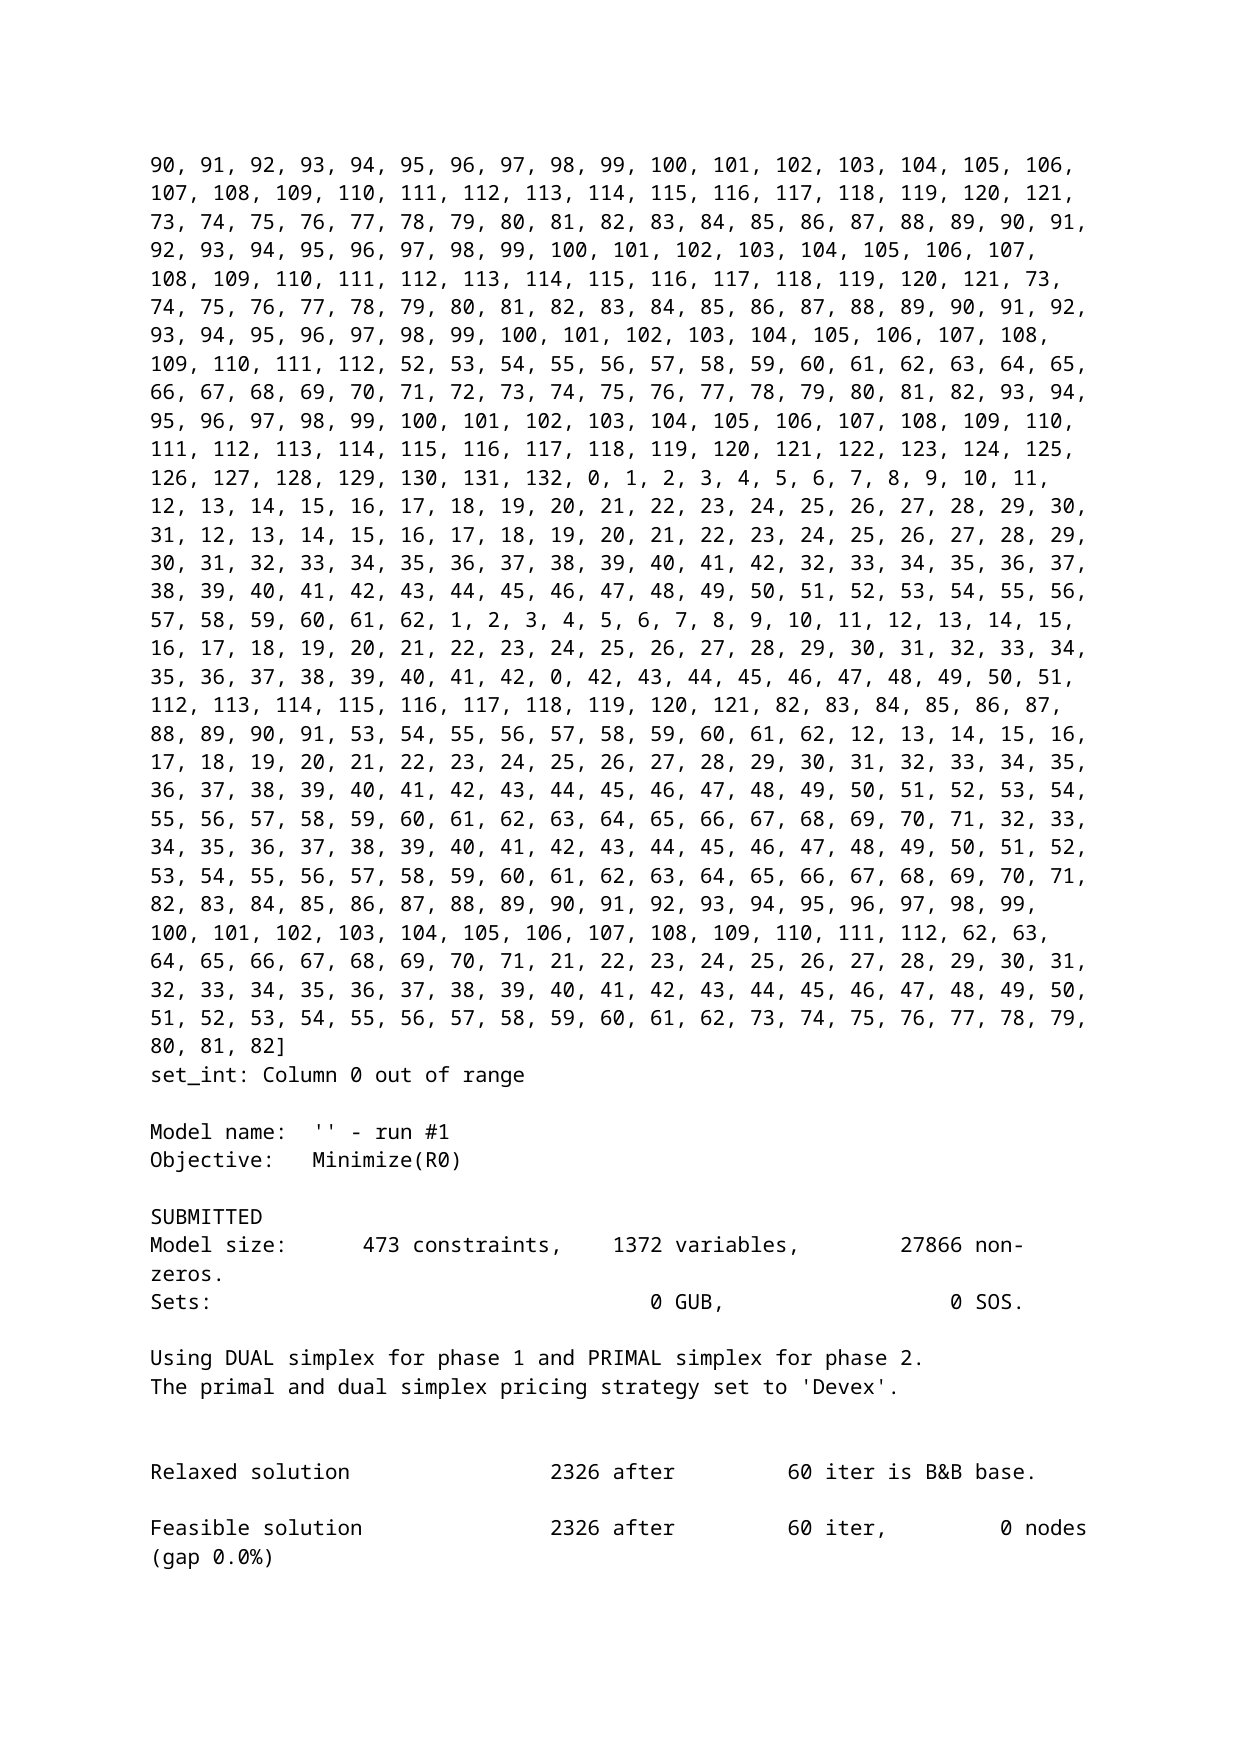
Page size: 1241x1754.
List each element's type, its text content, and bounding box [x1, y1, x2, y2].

text Model size: 473 constraints, 1372 variables, 27866 non-zeros. [150, 1230, 1090, 1287]
text Objective: Minimize(R0) [150, 1145, 1090, 1174]
text Using DUAL simplex for phase 1 and PRIMAL simplex for phase 2. [150, 1343, 1090, 1372]
text Relaxed solution 2326 after 60 iter is B&B base. [150, 1457, 1090, 1485]
text SUBMITTED [150, 1202, 1090, 1230]
text The primal and dual simplex pricing strategy set to 'Devex'. [150, 1372, 1090, 1400]
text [150, 150, 1090, 1060]
text Model name: '' - run #1 [150, 1117, 1090, 1145]
text Sets: 0 GUB, 0 SOS. [150, 1287, 1090, 1316]
text Feasible solution 2326 after 60 iter, 0 nodes (gap 0.0%) [150, 1513, 1090, 1570]
text set_int: Column 0 out of range [150, 1060, 1090, 1088]
